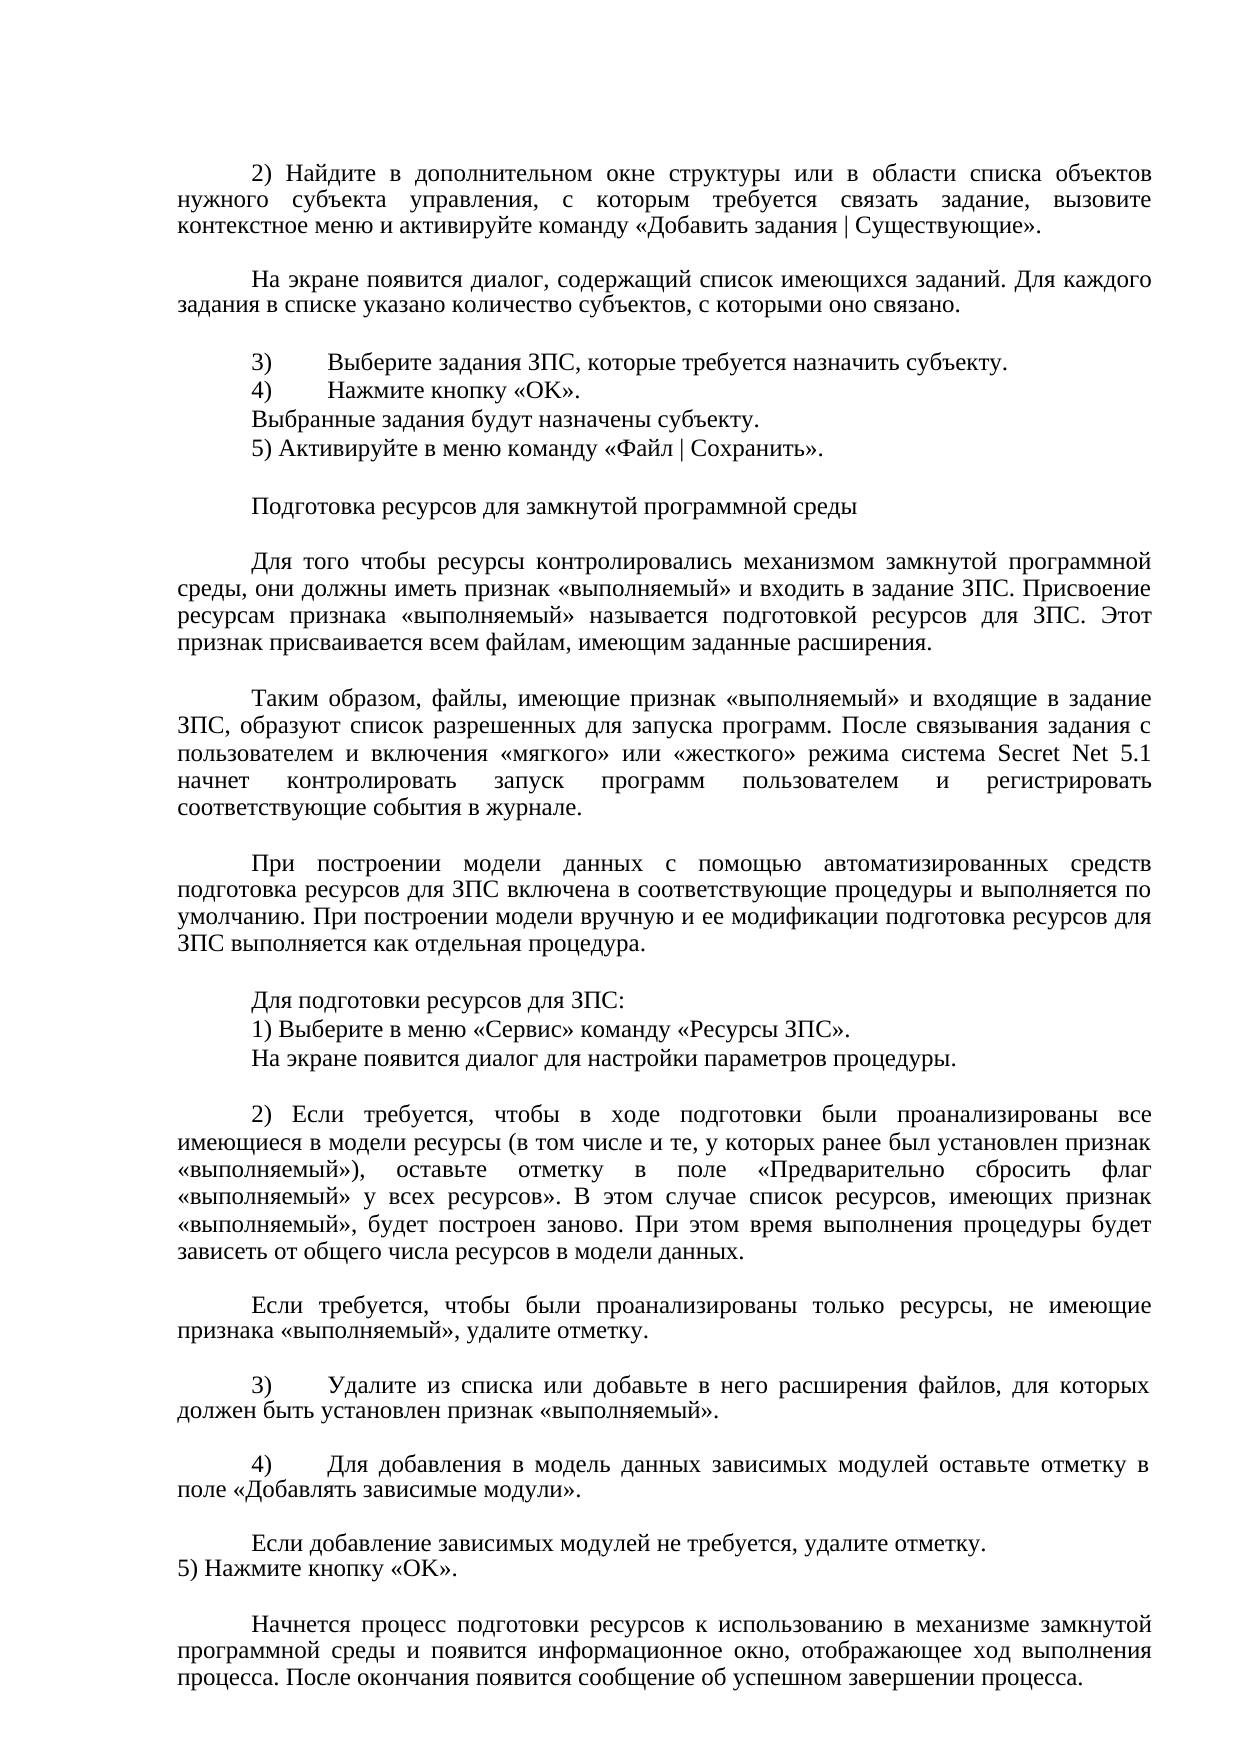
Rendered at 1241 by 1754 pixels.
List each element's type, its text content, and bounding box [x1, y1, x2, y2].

text На экране появится диалог для настройки параметров процедуры. [177, 1043, 1153, 1072]
list Выберите задания ЗПС, которые требуется назначить субъекту. [177, 347, 1153, 376]
text Для того чтобы ресурсы контролировались механизмом замкнутой программной среды, они должны иметь признак «выполняемый» и входить в задание ЗПС. Присвоение ресурсам признака «выполняемый» называется подготовкой ресурсов для ЗПС. Этот признак присваивается всем файлам, имеющим заданные расширения. [177, 548, 1153, 656]
text 1) Выберите в меню «Сервис» команду «Ресурсы ЗПС». [177, 1014, 1153, 1043]
text На экране появится диалог, содержащий список имеющихся заданий. Для каждого задания в списке указано количество субъектов, с которыми оно связано. [177, 267, 1153, 318]
text 2) Если требуется, чтобы в ходе подготовки были проанализированы все имеющиеся в модели ресурсы (в том числе и те, у которых ранее был установлен признак «выполняемый»), оставьте отметку в поле «Предварительно сбросить флаг «выполняемый» у всех ресурсов». В этом случае список ресурсов, имеющих признак «выполняемый», будет построен заново. При этом время выполнения процедуры будет зависеть от общего числа ресурсов в модели данных. [177, 1101, 1153, 1265]
text Начнется процесс подготовки ресурсов к использованию в механизме замкнутой программной среды и появится информационное окно, отображающее ход выполнения процесса. После окончания появится сообщение об успешном завершении процесса. [177, 1611, 1153, 1691]
list Для добавления в модель данных зависимых модулей оставьте отметку в поле «Добавлять зависимые модули». [177, 1452, 1151, 1503]
text Подготовка ресурсов для замкнутой программной среды [177, 491, 1153, 520]
text Если требуется, чтобы были проанализированы только ресурсы, не имеющие признака «выполняемый», удалите отметку. [177, 1294, 1153, 1344]
text Выбранные задания будут назначены субъекту. [177, 404, 1153, 433]
text Таким образом, файлы, имеющие признак «выполняемый» и входящие в задание ЗПС, образуют список разрешенных для запуска программ. После связывания задания с пользователем и включения «мягкого» или «жесткого» режима система Secret Net 5.1 начнет контролировать запуск программ пользователем и регистрировать соответствующие события в журнале. [177, 684, 1153, 821]
text Для подготовки ресурсов для ЗПС: [177, 986, 1153, 1014]
list Нажмите кнопку «OK». [177, 376, 1153, 404]
text 2) Найдите в дополнительном окне структуры или в области списка объектов нужного субъекта управления, с которым требуется связать задание, вызовите контекстное меню и активируйте команду «Добавить задания | Существующие». [177, 160, 1153, 239]
list Удалите из списка или добавьте в него расширения файлов, для которых должен быть установлен признак «выполняемый». [177, 1373, 1151, 1423]
text Если добавление зависимых модулей не требуется, удалите отметку. 5) Нажмите кнопку «OK». [177, 1531, 988, 1582]
text 5) Активируйте в меню команду «Файл | Сохранить». [177, 433, 1153, 462]
text При построении модели данных с помощью автоматизированных средств подготовка ресурсов для ЗПС включена в соответствующие процедуры и выполняется по умолчанию. При построении модели вручную и ее модификации подготовка ресурсов для ЗПС выполняется как отдельная процедура. [177, 850, 1153, 957]
